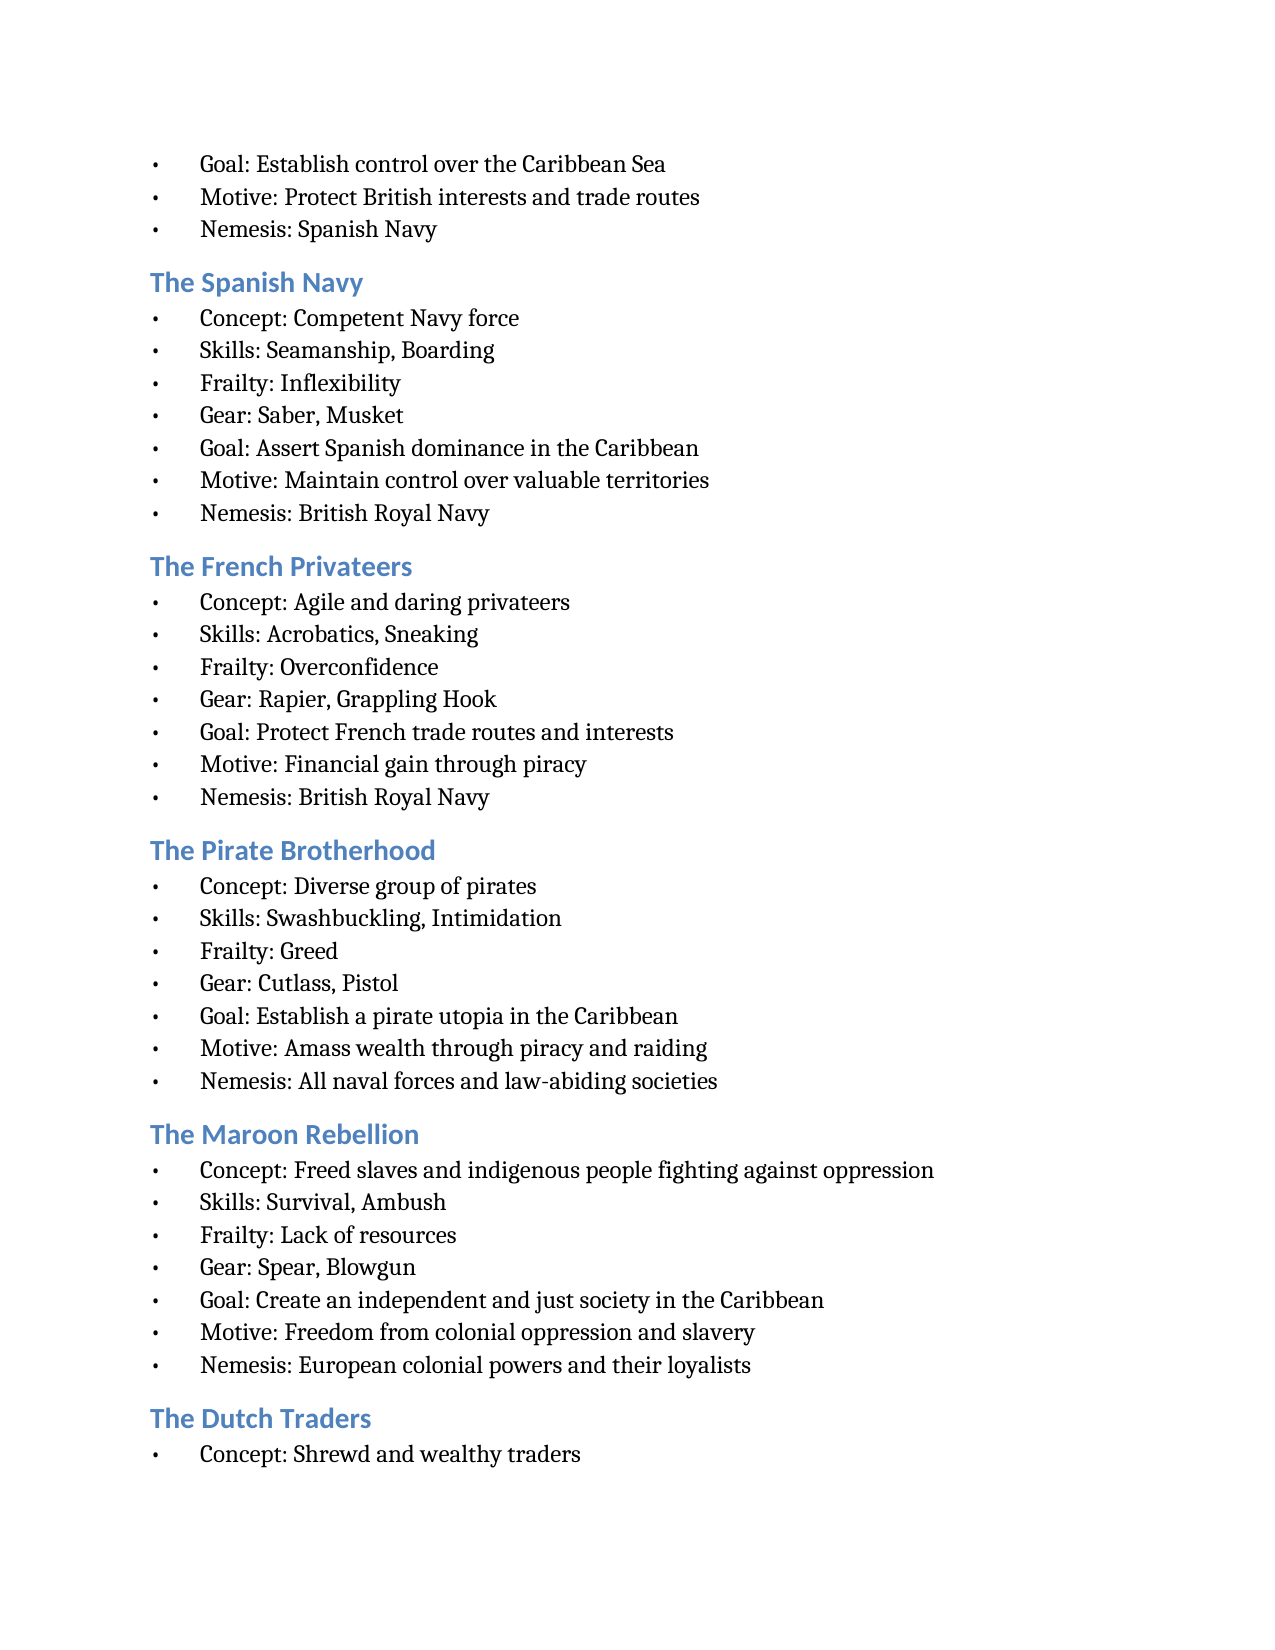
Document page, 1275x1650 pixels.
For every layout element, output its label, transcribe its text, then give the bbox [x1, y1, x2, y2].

list Concept: Agile and daring privateers [150, 588, 1125, 617]
list Frailty: Lack of resources [150, 1221, 1125, 1249]
list Concept: Competent Navy force [150, 304, 1125, 333]
subtitle The Spanish Navy [150, 264, 1125, 300]
subtitle The Maroon Rebellion [150, 1116, 1125, 1152]
list Nemesis: British Royal Navy [150, 499, 1125, 528]
list Goal: Create an independent and just society in the Caribbean [150, 1286, 1125, 1314]
list Skills: Acrobatics, Sneaking [150, 620, 1125, 649]
list Skills: Survival, Ambush [150, 1188, 1125, 1217]
list Concept: Freed slaves and indigenous people fighting against oppression [150, 1156, 1125, 1184]
list Gear: Spear, Blowgun [150, 1253, 1125, 1282]
list Frailty: Overconfidence [150, 653, 1125, 682]
list Nemesis: Spanish Navy [150, 215, 1125, 244]
list Gear: Saber, Musket [150, 401, 1125, 430]
list Nemesis: All naval forces and law-abiding societies [150, 1067, 1125, 1096]
list Frailty: Greed [150, 937, 1125, 966]
list Gear: Cutlass, Pistol [150, 969, 1125, 998]
list Skills: Seamanship, Boarding [150, 336, 1125, 365]
list Skills: Swashbuckling, Intimidation [150, 904, 1125, 933]
list Motive: Freedom from colonial oppression and slavery [150, 1318, 1125, 1347]
list Gear: Rapier, Grappling Hook [150, 685, 1125, 714]
list Goal: Assert Spanish dominance in the Caribbean [150, 434, 1125, 463]
subtitle The French Privateers [150, 548, 1125, 584]
list Nemesis: British Royal Navy [150, 783, 1125, 812]
list Concept: Shrewd and wealthy traders [150, 1440, 1125, 1468]
subtitle The Dutch Traders [150, 1400, 1125, 1436]
list Goal: Establish control over the Caribbean Sea [150, 150, 1125, 179]
list Motive: Amass wealth through piracy and raiding [150, 1034, 1125, 1063]
list Motive: Protect British interests and trade routes [150, 182, 1125, 211]
list Goal: Protect French trade routes and interests [150, 718, 1125, 747]
list Goal: Establish a pirate utopia in the Caribbean [150, 1002, 1125, 1031]
list Motive: Financial gain through piracy [150, 750, 1125, 779]
subtitle The Pirate Brotherhood [150, 832, 1125, 868]
list Concept: Diverse group of pirates [150, 872, 1125, 901]
list Nemesis: European colonial powers and their loyalists [150, 1351, 1125, 1379]
list Motive: Maintain control over valuable territories [150, 466, 1125, 495]
list Frailty: Inflexibility [150, 369, 1125, 398]
